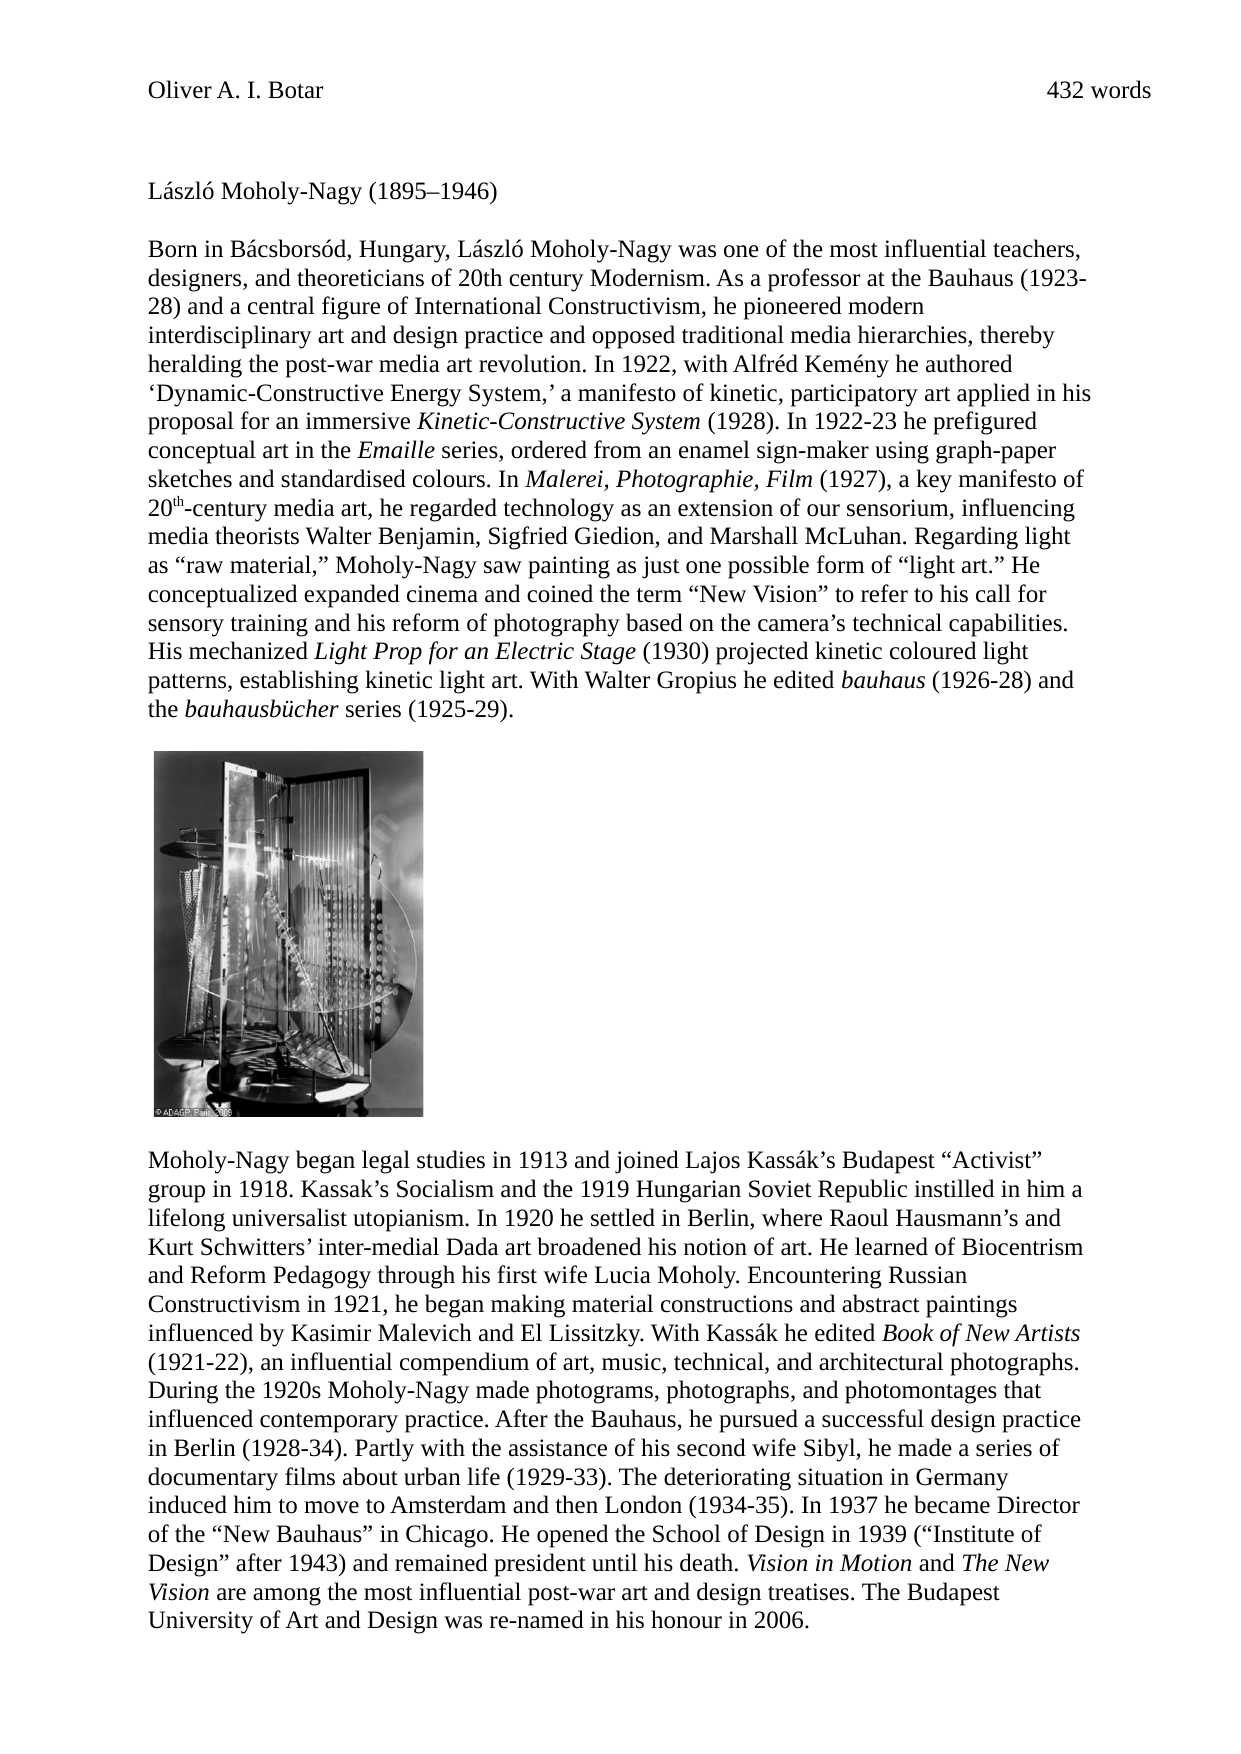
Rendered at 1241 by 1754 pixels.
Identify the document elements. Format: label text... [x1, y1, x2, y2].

picture [153, 751, 424, 1117]
text László Moholy-Nagy (1895–1946) [148, 176, 1093, 205]
text Moholy-Nagy began legal studies in 1913 and joined Lajos Kassák’s Budapest “Activist” group in 1918. Kassak’s Socialism and the 1919 Hungarian Soviet Republic instilled in him a lifelong universalist utopianism. In 1920 he settled in Berlin, where Raoul Hausmann’s and Kurt Schwitters’ inter-medial Dada art broadened his notion of art. He learned of Biocentrism and Reform Pedagogy through his first wife Lucia Moholy. Encountering Russian Constructivism in 1921, he began making material constructions and abstract paintings influenced by Kasimir Malevich and El Lissitzky. With Kassák he edited Book of New Artists (1921-22), an influential compendium of art, music, technical, and architectural photographs. During the 1920s Moholy-Nagy made photograms, photographs, and photomontages that influenced contemporary practice. After the Bauhaus, he pursued a successful design practice in Berlin (1928-34). Partly with the assistance of his second wife Sibyl, he made a series of documentary films about urban life (1929-33). The deteriorating situation in Germany induced him to move to Amsterdam and then London (1934-35). In 1937 he became Director of the “New Bauhaus” in Chicago. He opened the School of Design in 1939 (“Institute of Design” after 1943) and remained president until his death. Vision in Motion and The New Vision are among the most influential post-war art and design treatises. The Budapest University of Art and Design was re-named in his honour in 2006. [148, 1145, 1093, 1634]
text Born in Bácsborsód, Hungary, László Moholy-Nagy was one of the most influential teachers, designers, and theoreticians of 20th century Modernism. As a professor at the Bauhaus (1923-28) and a central figure of International Constructivism, he pioneered modern interdisciplinary art and design practice and opposed traditional media hierarchies, thereby heralding the post-war media art revolution. In 1922, with Alfréd Kemény he authored ‘Dynamic-Constructive Energy System,’ a manifesto of kinetic, participatory art applied in his proposal for an immersive Kinetic-Constructive System (1928). In 1922-23 he prefigured conceptual art in the Emaille series, ordered from an enamel sign-maker using graph-paper sketches and standardised colours. In Malerei, Photographie, Film (1927), a key manifesto of 20th-century media art, he regarded technology as an extension of our sensorium, influencing media theorists Walter Benjamin, Sigfried Giedion, and Marshall McLuhan. Regarding light as “raw material,” Moholy-Nagy saw painting as just one possible form of “light art.” He conceptualized expanded cinema and coined the term “New Vision” to refer to his call for sensory training and his reform of photography based on the camera’s technical capabilities. His mechanized Light Prop for an Electric Stage (1930) projected kinetic coloured light patterns, establishing kinetic light art. With Walter Gropius he edited bauhaus (1926-28) and the bauhausbücher series (1925-29). [148, 234, 1093, 723]
